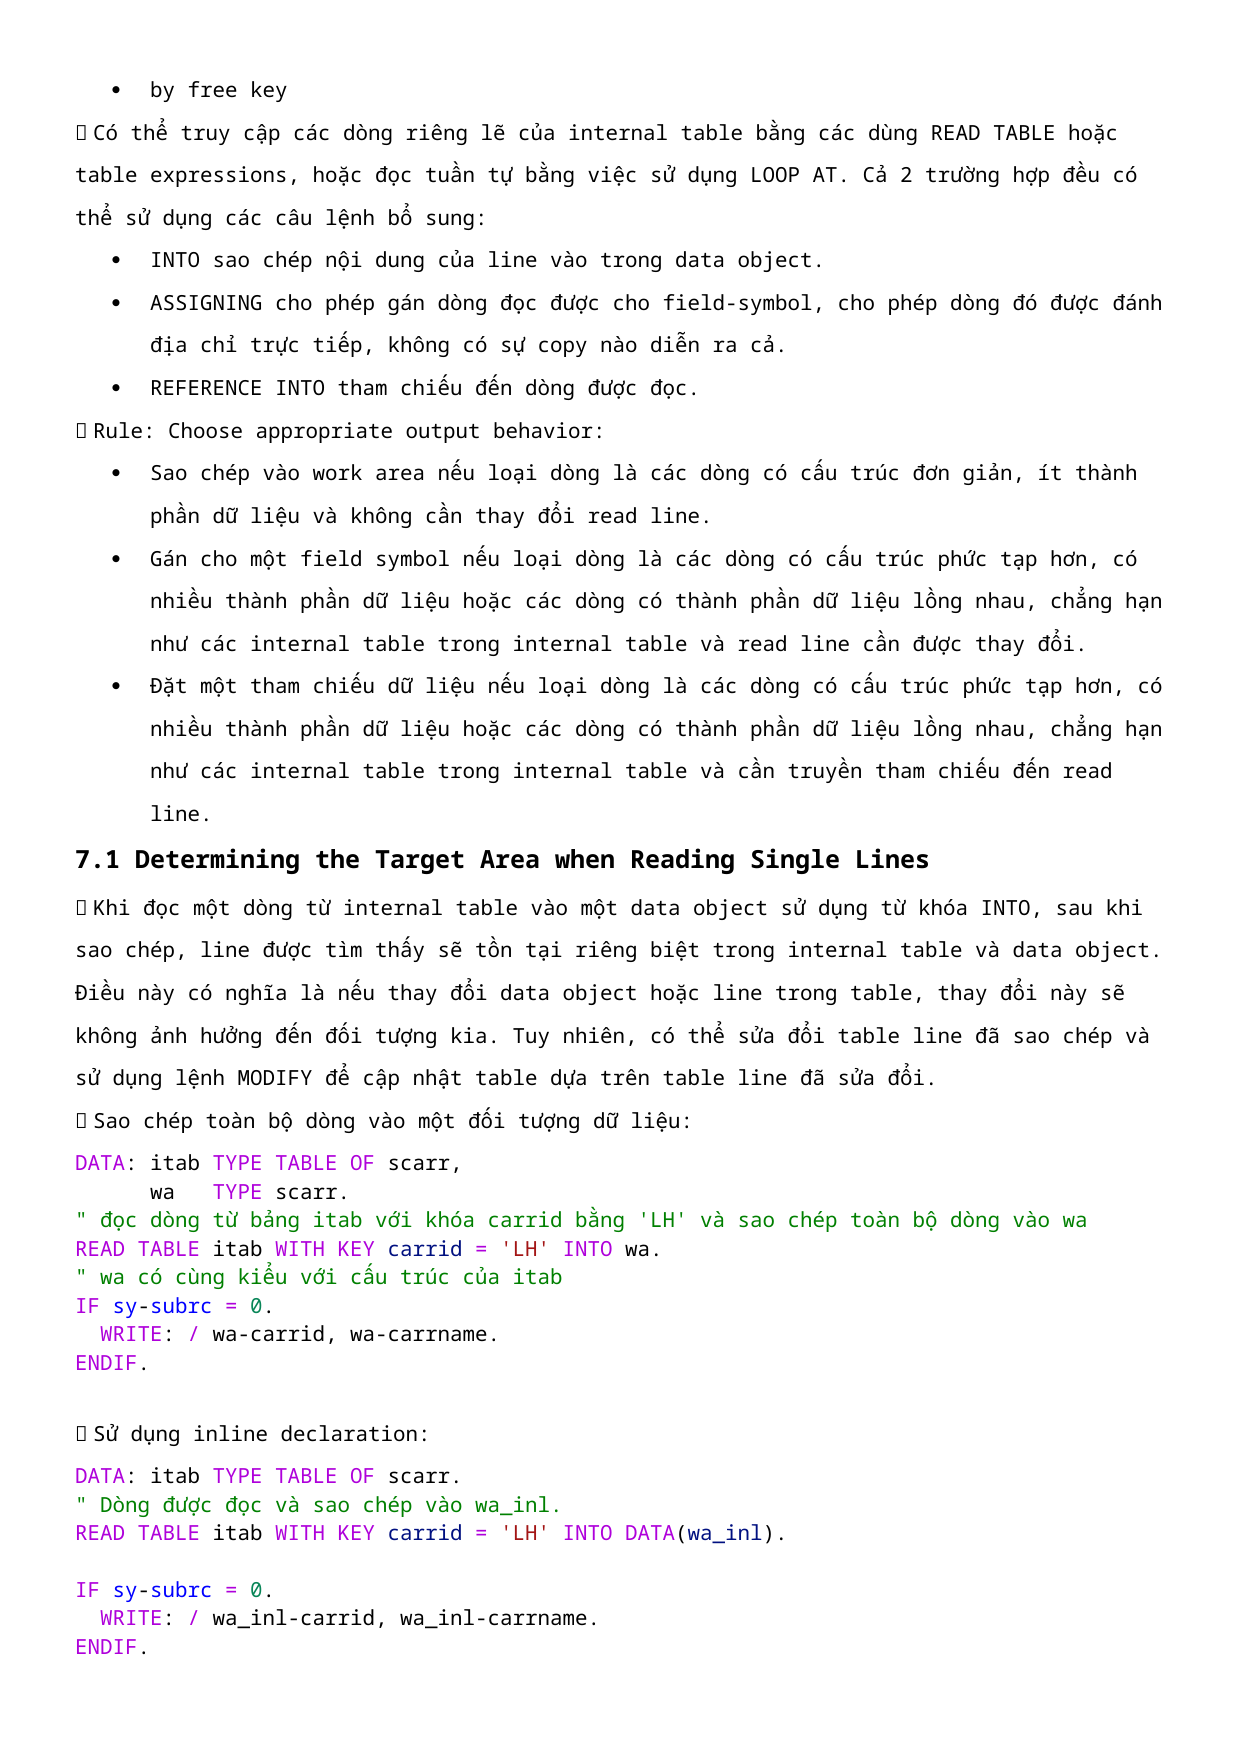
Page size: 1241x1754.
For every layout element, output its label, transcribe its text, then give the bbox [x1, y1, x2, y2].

text WRITE: / wa_inl-carrid, wa_inl-carrname. [75, 1603, 1165, 1632]
text ENDIF. [75, 1348, 1165, 1376]
text " đọc dòng từ bảng itab với khóa carrid bằng 'LH' và sao chép toàn bộ dòng vào wa [75, 1205, 1165, 1234]
text 💡 Khi đọc một dòng từ internal table vào một data object sử dụng từ khóa INTO, sau khi sao chép, line được tìm thấy sẽ tồn tại riêng biệt trong internal table và data object. Điều này có nghĩa là nếu thay đổi data object hoặc line trong table, thay đổi này sẽ không ảnh hưởng đến đối tượng kia. Tuy nhiên, có thể sửa đổi table line đã sao chép và sử dụng lệnh MODIFY để cập nhật table dựa trên table line đã sửa đổi. [75, 893, 1165, 1092]
text 7.1 Determining the Target Area when Reading Single Lines [75, 842, 1165, 876]
text 💡 Sử dụng inline declaration: [75, 1376, 1165, 1447]
text ENDIF. [75, 1632, 1165, 1660]
text wa TYPE scarr. [75, 1177, 1165, 1205]
text IF sy-subrc = 0. [75, 1291, 1165, 1319]
list by free key [112, 75, 1165, 103]
list INTO sao chép nội dung của line vào trong data object. [112, 245, 1165, 274]
list ASSIGNING cho phép gán dòng đọc được cho field-symbol, cho phép dòng đó được đánh địa chỉ trực tiếp, không có sự copy nào diễn ra cả. [112, 288, 1165, 359]
text DATA: itab TYPE TABLE OF scarr. [75, 1461, 1165, 1490]
text 💡 Có thể truy cập các dòng riêng lẽ của internal table bằng các dùng READ TABLE hoặc table expressions, hoặc đọc tuần tự bằng việc sử dụng LOOP AT. Cả 2 trường hợp đều có thể sử dụng các câu lệnh bổ sung: [75, 118, 1165, 231]
text WRITE: / wa-carrid, wa-carrname. [75, 1319, 1165, 1348]
list REFERENCE INTO tham chiếu đến dòng được đọc. [112, 373, 1165, 402]
text " wa có cùng kiểu với cấu trúc của itab [75, 1262, 1165, 1291]
text 💡 Sao chép toàn bộ dòng vào một đối tượng dữ liệu: [75, 1106, 1165, 1134]
list Sao chép vào work area nếu loại dòng là các dòng có cấu trúc đơn giản, ít thành phần dữ liệu và không cần thay đổi read line. [112, 458, 1165, 529]
text READ TABLE itab WITH KEY carrid = 'LH' INTO wa. [75, 1234, 1165, 1262]
text READ TABLE itab WITH KEY carrid = 'LH' INTO DATA(wa_inl). [75, 1518, 1165, 1547]
list Đặt một tham chiếu dữ liệu nếu loại dòng là các dòng có cấu trúc phức tạp hơn, có nhiều thành phần dữ liệu hoặc các dòng có thành phần dữ liệu lồng nhau, chẳng hạn như các internal table trong internal table và cần truyền tham chiếu đến read line. [112, 671, 1165, 828]
text DATA: itab TYPE TABLE OF scarr, [75, 1148, 1165, 1177]
text " Dòng được đọc và sao chép vào wa_inl. [75, 1490, 1165, 1518]
list Gán cho một field symbol nếu loại dòng là các dòng có cấu trúc phức tạp hơn, có nhiều thành phần dữ liệu hoặc các dòng có thành phần dữ liệu lồng nhau, chẳng hạn như các internal table trong internal table và read line cần được thay đổi. [112, 544, 1165, 657]
text IF sy-subrc = 0. [75, 1575, 1165, 1603]
text 💡 Rule: Choose appropriate output behavior: [75, 416, 1165, 444]
